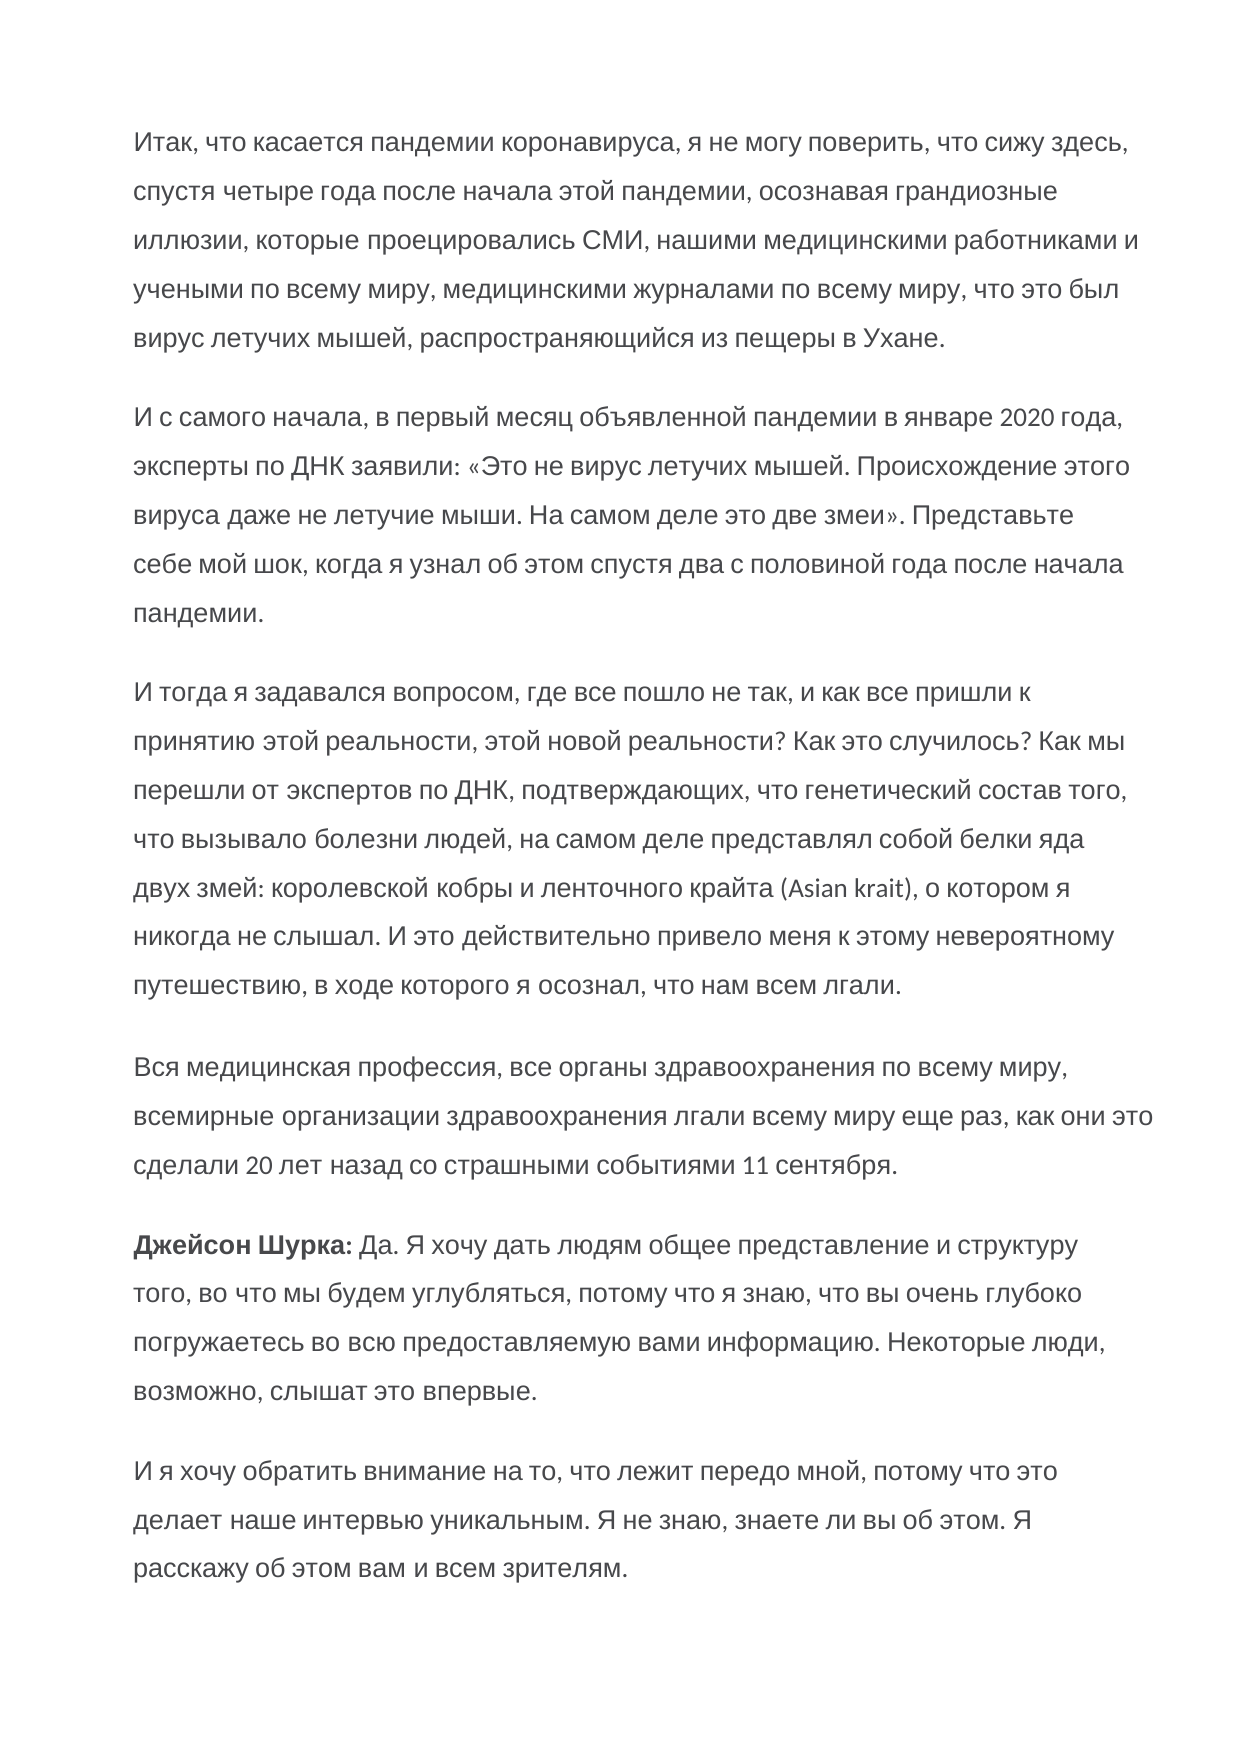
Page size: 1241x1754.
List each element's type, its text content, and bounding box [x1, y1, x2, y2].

text И я хочу обратить внимание на то, что лежит передо мной, потому что это делает наше интервью уникальным. Я не знаю, знаете ли вы об этом. Я расскажу об этом вам и всем зрителям. [133, 1454, 1129, 1585]
text Джейсон Шурка: Да. Я хочу дать людям общее представление и структуру того, во что мы будем углубляться, потому что я знаю, что вы очень глубоко погружаетесь во всю предоставляемую вами информацию. Некоторые люди, возможно, слышат это впервые. [133, 1228, 1126, 1407]
text Вся медицинская профессия, все органы здравоохранения по всему миру, всемирные организации здравоохранения лгали всему миру еще раз, как они это сделали 20 лет назад со страшными событиями 11 сентября. [133, 1051, 1164, 1181]
text И с самого начала, в первый месяц объявленной пандемии в январе 2020 года, эксперты по ДНК заявили: «Это не вирус летучих мышей. Происхождение этого вируса даже не летучие мыши. На самом деле это две змеи». Представьте себе мой шок, когда я узнал об этом спустя два с половиной года после начала пандемии. [133, 400, 1134, 629]
text И тогда я задавался вопросом, где все пошло не так, и как все пришли к принятию этой реальности, этой новой реальности? Как это случилось? Как мы перешли от экспертов по ДНК, подтверждающих, что генетический состав того, что вызывало болезни людей, на самом деле представлял собой белки яда двух змей: королевской кобры и ленточного крайта (Asian krait), о котором я никогда не слышал. И это действительно привело меня к этому невероятному путешествию, в ходе которого я осознал, что нам всем лгали. [133, 675, 1128, 1001]
text Итак, что касается пандемии коронавируса, я не могу поверить, что сижу здесь, спустя четыре года после начала этой пандемии, осознавая грандиозные иллюзии, которые проецировались СМИ, нашими медицинскими работниками и учеными по всему миру, медицинскими журналами по всему миру, что это был вирус летучих мышей, распространяющийся из пещеры в Ухане. [133, 125, 1164, 354]
